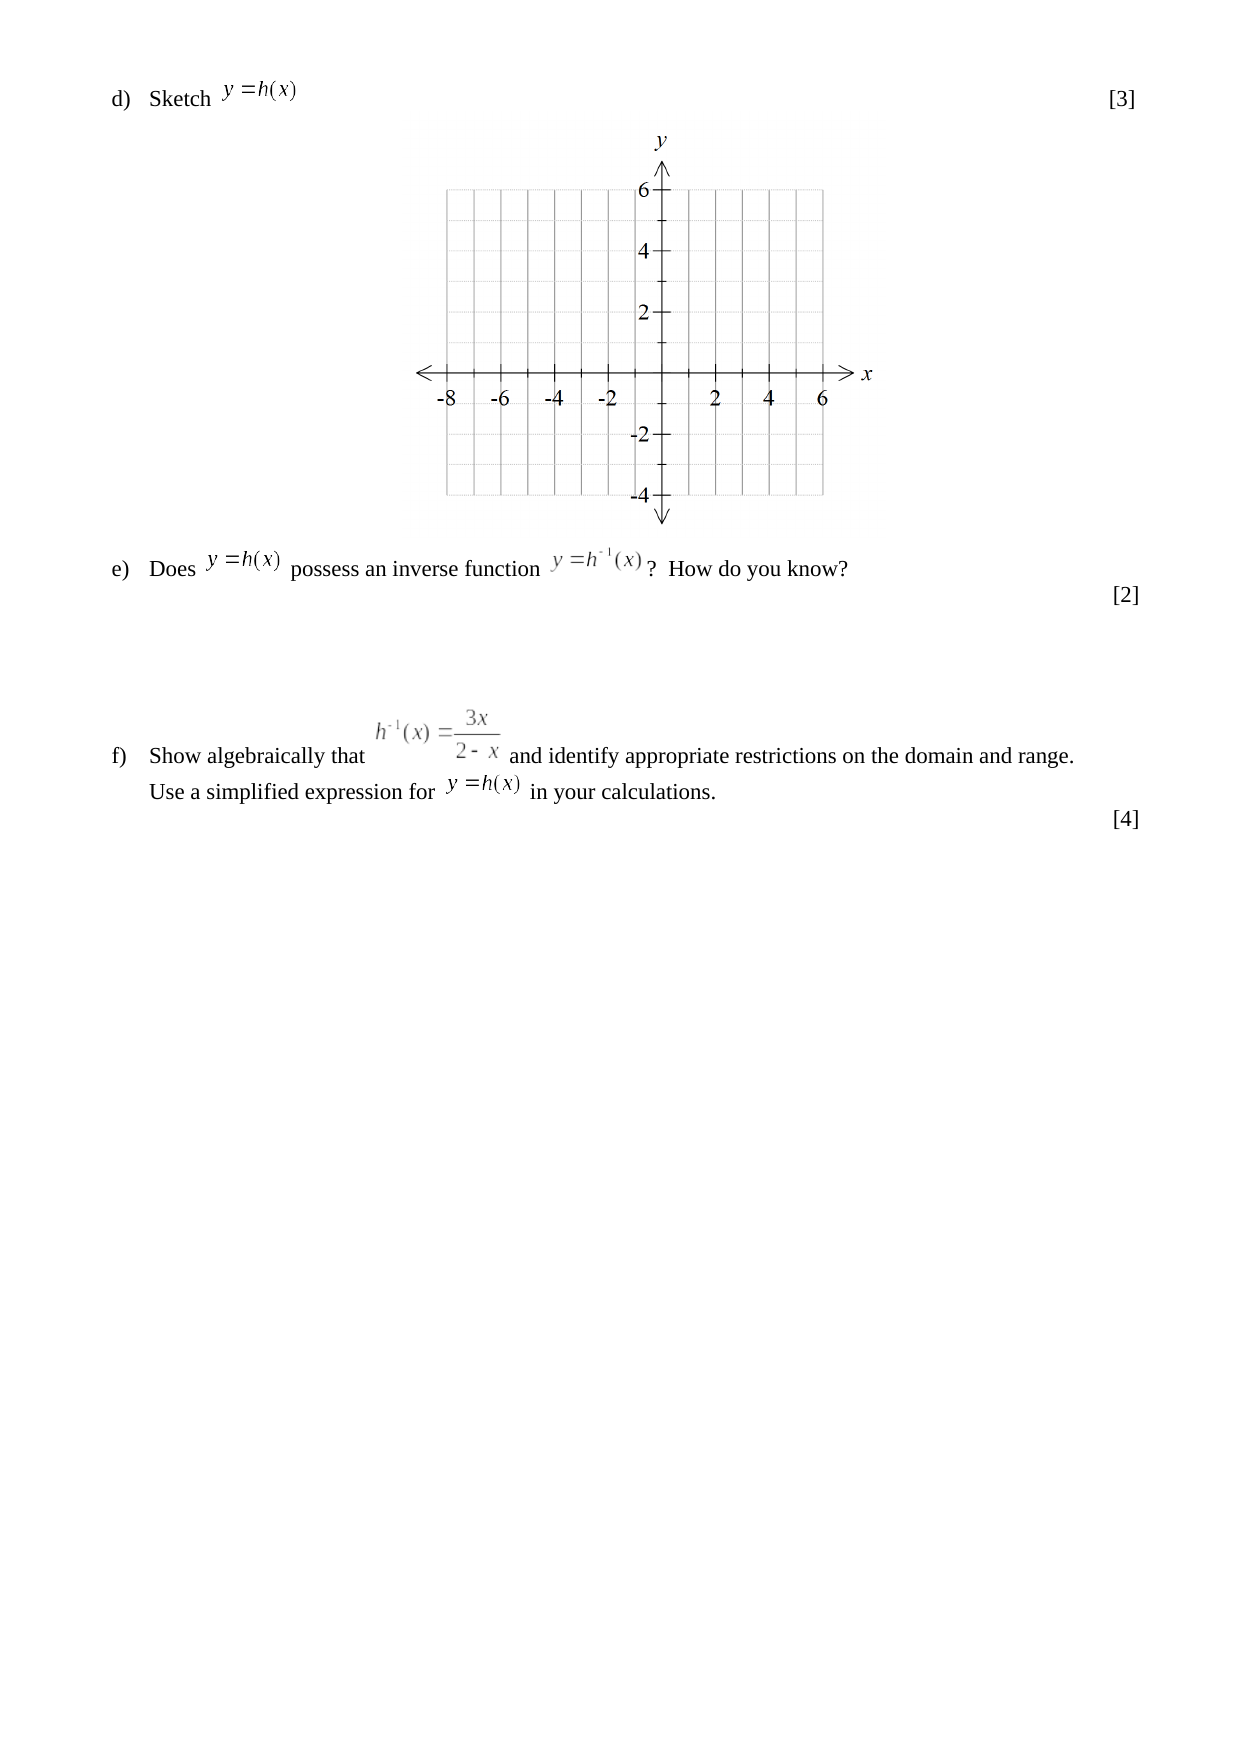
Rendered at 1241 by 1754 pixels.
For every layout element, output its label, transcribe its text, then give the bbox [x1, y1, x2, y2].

list [2] [149, 581, 1139, 607]
list Show algebraically that and identify appropriate restrictions on the domain and range. Use a simplified expression for in your calculations. [111, 702, 1139, 805]
list Does possess an inverse function ? How do you know? [111, 542, 1139, 581]
list Sketch [3] [111, 75, 1139, 112]
picture [401, 111, 887, 538]
list [4] [149, 805, 1139, 831]
